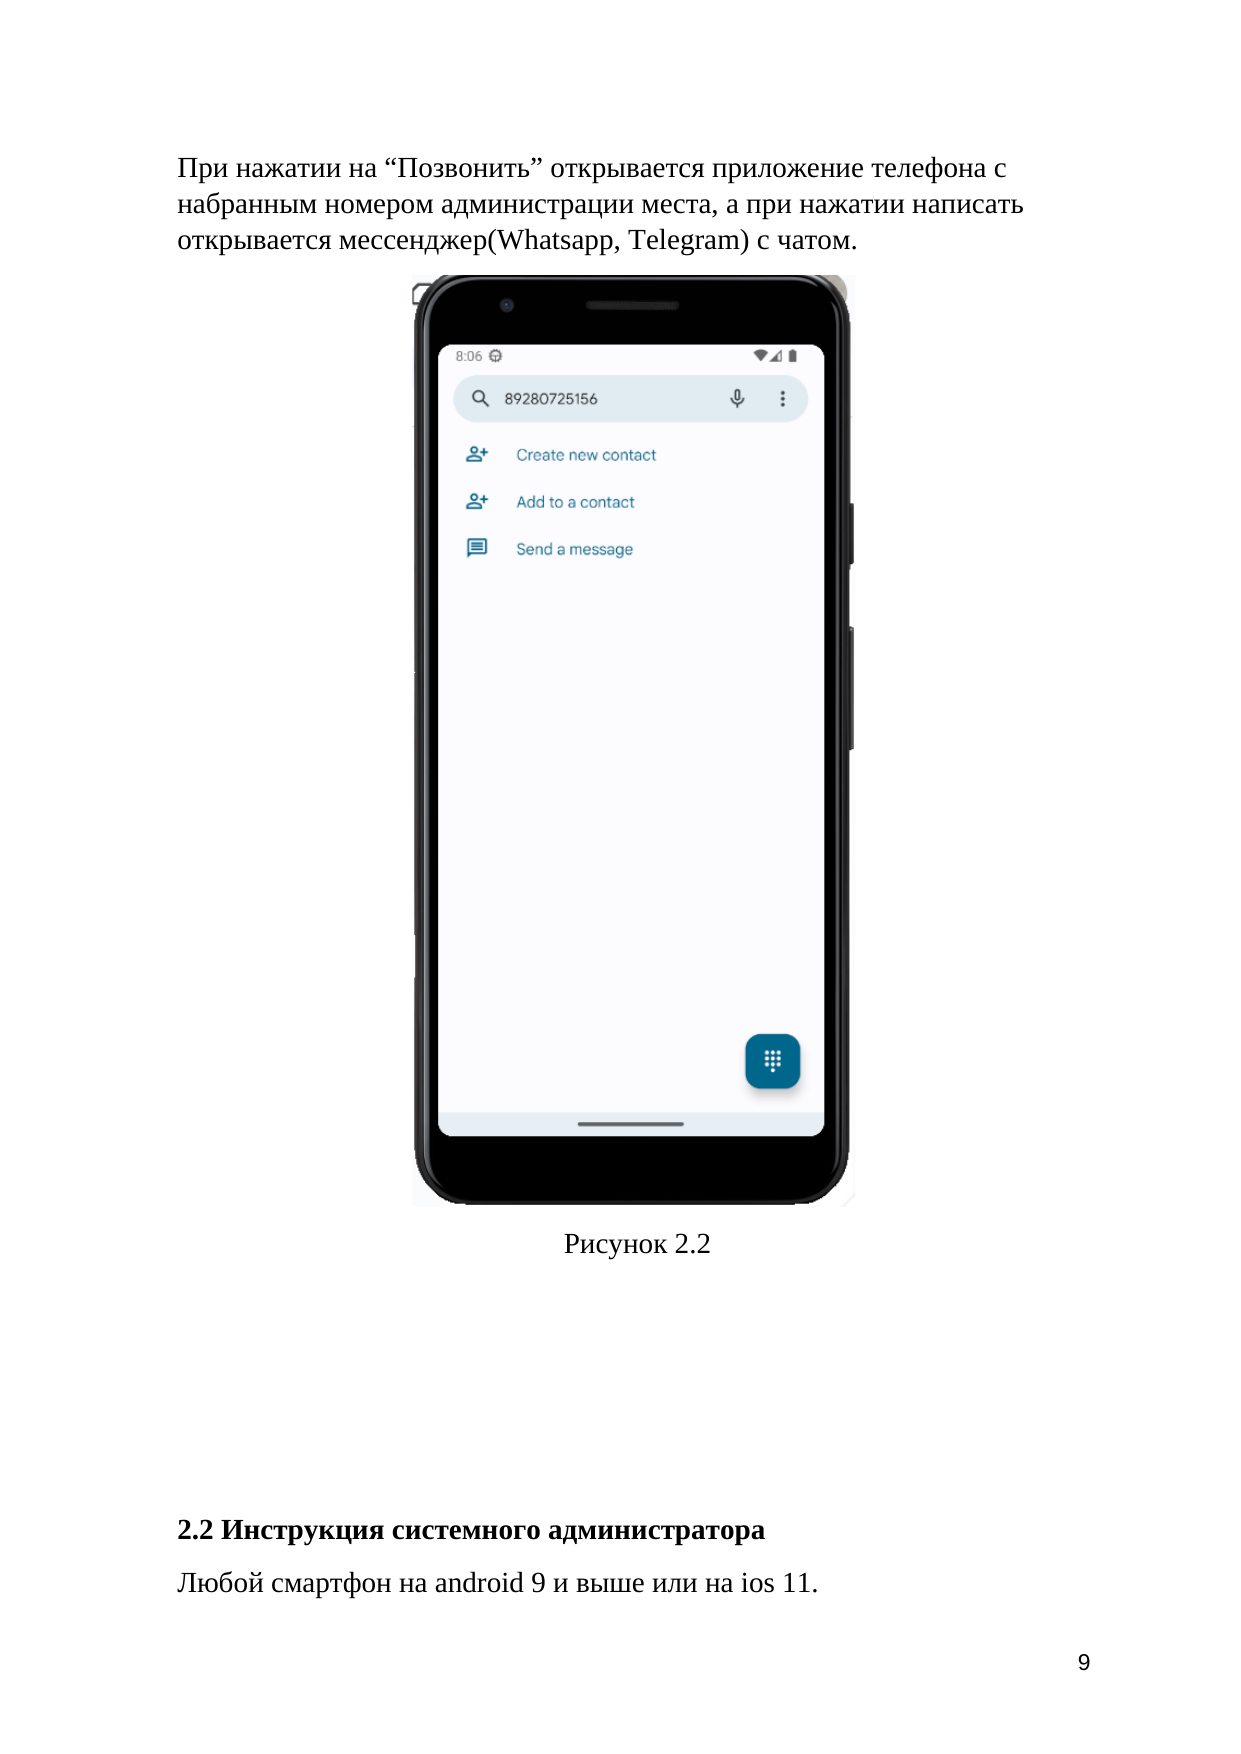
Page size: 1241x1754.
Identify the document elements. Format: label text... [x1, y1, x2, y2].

text Рисунок 2.2 [177, 1226, 1090, 1259]
text Любой смартфон на android 9 и выше или на ios 11. [177, 1565, 1090, 1598]
subtitle 2.2 Инструкция системного администратора [177, 1512, 1090, 1546]
picture [412, 275, 855, 1207]
text При нажатии на “Позвонить” открывается приложение телефона с набранным номером администрации места, а при нажатии написать открывается мессенджер(Whatsapp, Telegram) с чатом. [177, 150, 1090, 256]
